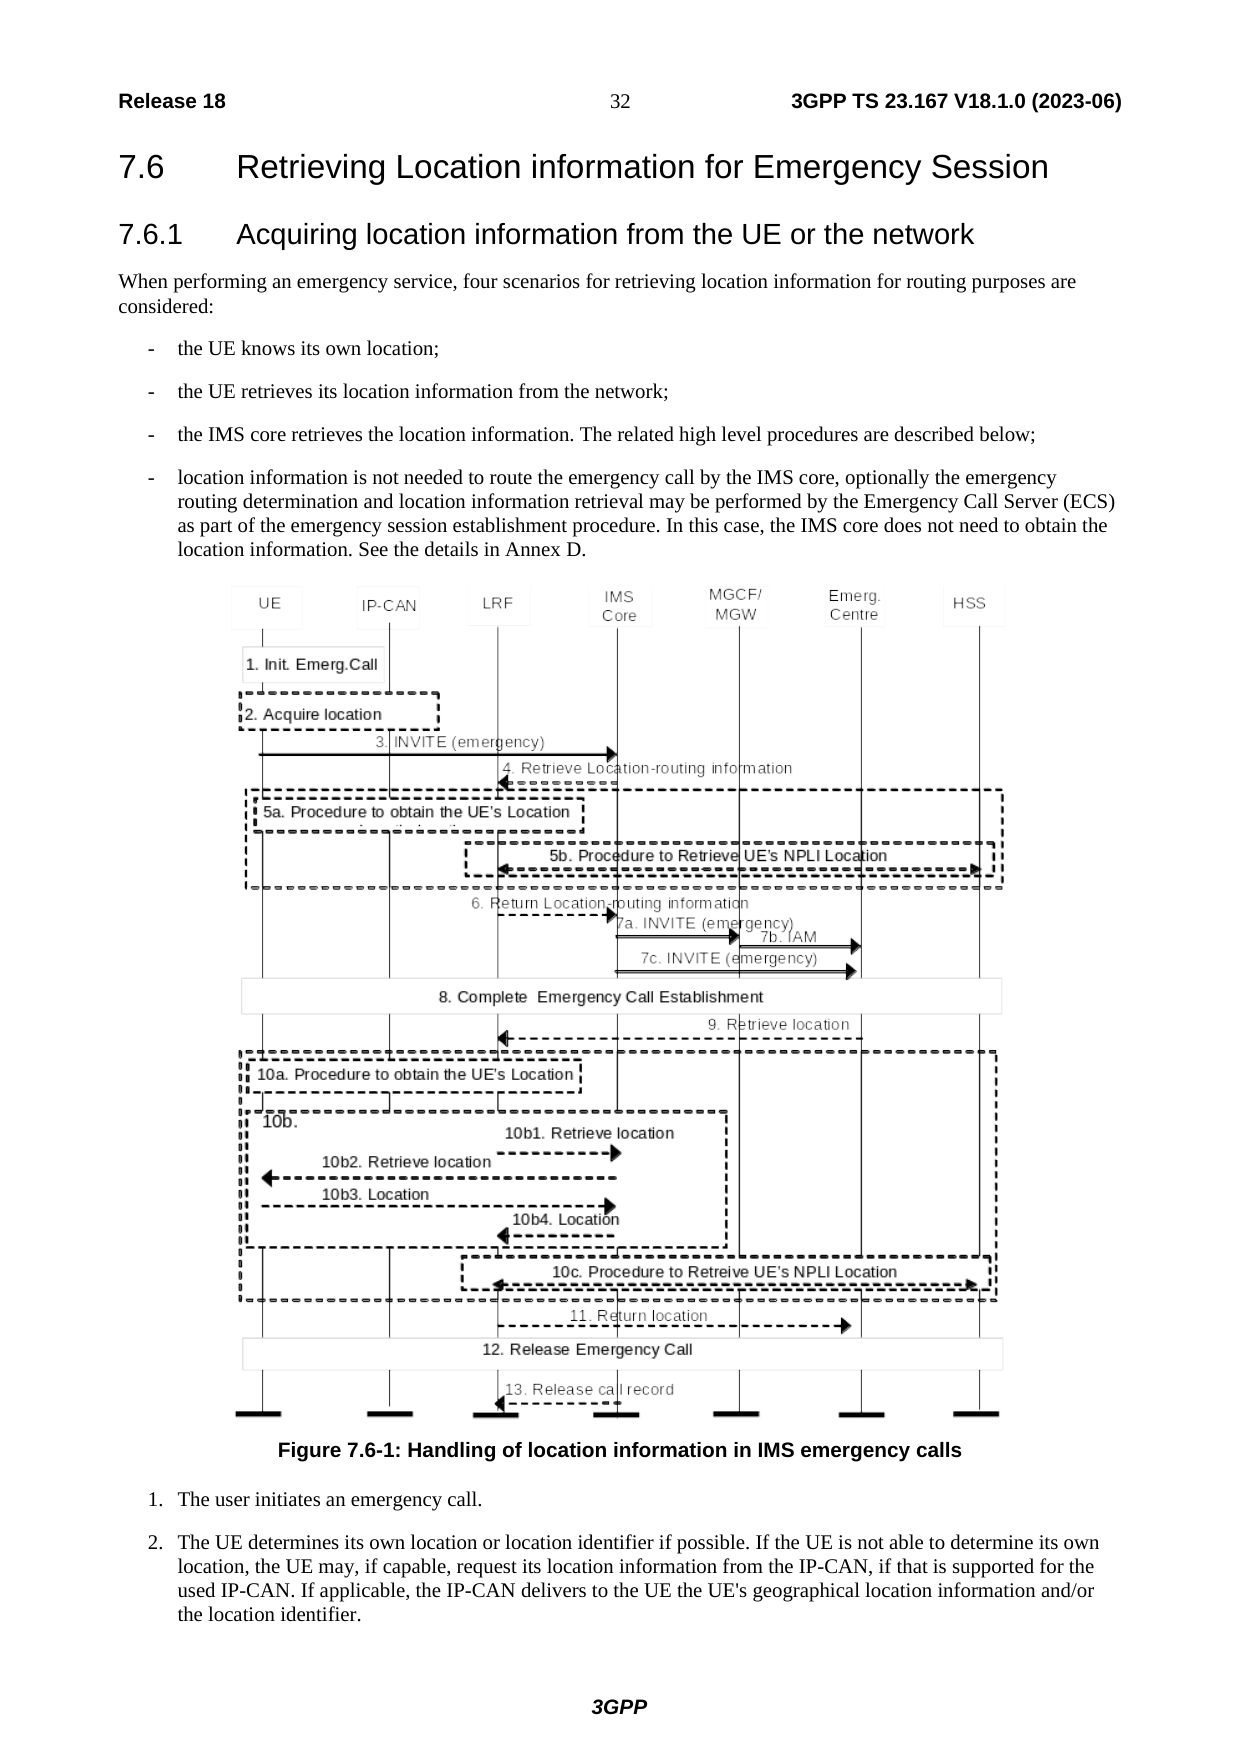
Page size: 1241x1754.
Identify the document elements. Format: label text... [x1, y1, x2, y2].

text Figure 7.6-1: Handling of location information in IMS emergency calls [118, 1438, 1122, 1462]
text When performing an emergency service, four scenarios for retrieving location information for routing purposes are considered: [118, 269, 1122, 318]
text - location information is not needed to route the emergency call by the IMS core, optionally the emergency routing determination and location information retrieval may be performed by the Emergency Call Server (ECS) as part of the emergency session establishment procedure. In this case, the IMS core does not need to obtain the location information. See the details in Annex D. [148, 465, 1122, 561]
text - the IMS core retrieves the location information. The related high level procedures are described below; [148, 422, 1122, 446]
text 1. The user initiates an emergency call. [148, 1487, 1122, 1511]
text 2. The UE determines its own location or location identifier if possible. If the UE is not able to determine its own location, the UE may, if capable, request its location information from the IP-CAN, if that is supported for the used IP-CAN. If applicable, the IP-CAN delivers to the UE the UE's geographical location information and/or the location identifier. [148, 1530, 1122, 1626]
subtitle 7.6 Retrieving Location information for Emergency Session [118, 147, 1122, 186]
text - the UE knows its own location; [148, 336, 1122, 360]
subtitle 7.6.1 Acquiring location information from the UE or the network [118, 217, 1122, 251]
text - the UE retrieves its location information from the network; [148, 379, 1122, 403]
